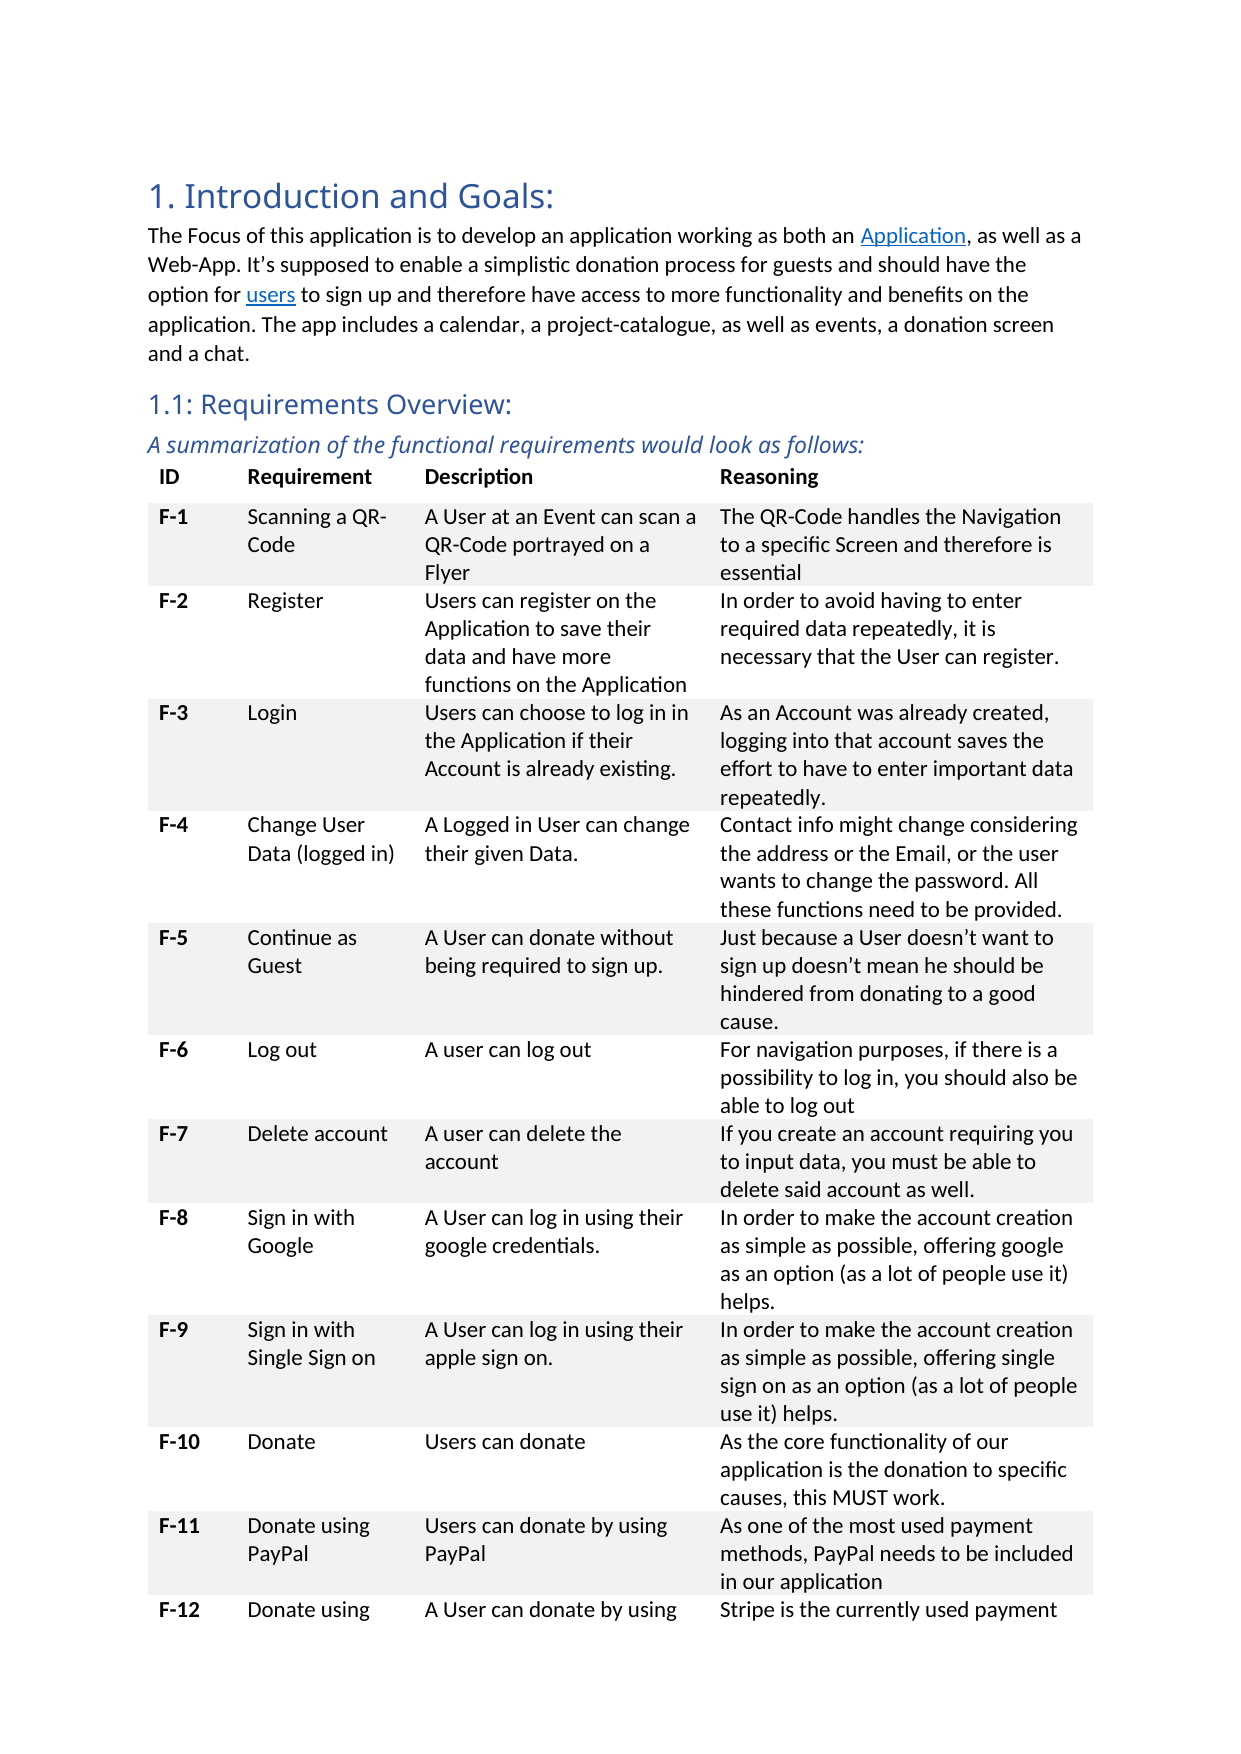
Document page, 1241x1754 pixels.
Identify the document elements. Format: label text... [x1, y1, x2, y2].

table_cell As one of the most used payment methods, PayPal needs to be included in our application [709, 1511, 1093, 1595]
table_cell A User can donate by using Stripe as payment method [413, 1595, 709, 1635]
table_cell In order to make the account creation as simple as possible, offering single sign on as an option (as a lot of people use it) helps. [709, 1315, 1093, 1427]
table_cell Change User Data (logged in) [236, 811, 413, 923]
table_cell Users can donate by using PayPal [413, 1511, 709, 1595]
subtitle 1.1: Requirements Overview: [148, 386, 1093, 423]
table_cell Just because a User doesn’t want to sign up doesn’t mean he should be hindered from donating to a good cause. [709, 923, 1093, 1035]
table_cell A Logged in User can change their given Data. [413, 811, 709, 923]
table_cell The QR-Code handles the Navigation to a specific Screen and therefore is essential [709, 503, 1093, 586]
table_cell Sign in with Google [236, 1203, 413, 1315]
table_header Reasoning [709, 462, 1093, 502]
table_cell Login [236, 699, 413, 811]
table_cell F-1 [148, 503, 236, 586]
table_cell F-7 [148, 1119, 236, 1203]
table_cell Donate using Stripe [236, 1595, 413, 1635]
table_cell As the core functionality of our application is the donation to specific causes, this MUST work. [709, 1427, 1093, 1511]
subtitle A summarization of the functional requirements would look as follows: [148, 429, 1093, 460]
table_cell Scanning a QR-Code [236, 503, 413, 586]
table_cell Stripe is the currently used payment method for the prototype. It would be foolish to throw out already existing payment methods [709, 1595, 1093, 1635]
table_header Description [413, 462, 709, 502]
subtitle 1. Introduction and Goals: [148, 173, 1093, 218]
table_header Requirement [236, 462, 413, 502]
table_cell If you create an account requiring you to input data, you must be able to delete said account as well. [709, 1119, 1093, 1203]
table_cell F-3 [148, 699, 236, 811]
table_cell In order to make the account creation as simple as possible, offering google as an option (as a lot of people use it) helps. [709, 1203, 1093, 1315]
table_cell F-11 [148, 1511, 236, 1595]
table_cell F-6 [148, 1035, 236, 1119]
table_cell Users can register on the Application to save their data and have more functions on the Application [413, 586, 709, 698]
table_cell F-12 [148, 1595, 236, 1635]
text The Focus of this application is to develop an application working as both an Application, as well as a Web-App. It’s supposed to enable a simplistic donation process for guests and should have the option for users to sign up and therefore have access to more functionality and benefits on the application. The app includes a calendar, a project-catalogue, as well as events, a donation screen and a chat. [148, 221, 1093, 367]
table_cell A User can donate without being required to sign up. [413, 923, 709, 1035]
table_cell F-5 [148, 923, 236, 1035]
table_cell Register [236, 586, 413, 698]
table_cell Log out [236, 1035, 413, 1119]
table_cell F-4 [148, 811, 236, 923]
table_cell Continue as Guest [236, 923, 413, 1035]
table_cell Donate using PayPal [236, 1511, 413, 1595]
table_cell Contact info might change considering the address or the Email, or the user wants to change the password. All these functions need to be provided. [709, 811, 1093, 923]
table_cell A user can log out [413, 1035, 709, 1119]
table_cell Sign in with Single Sign on [236, 1315, 413, 1427]
table_cell A User at an Event can scan a QR-Code portrayed on a Flyer [413, 503, 709, 586]
table_cell Users can donate [413, 1427, 709, 1511]
table_cell Users can choose to log in in the Application if their Account is already existing. [413, 699, 709, 811]
table_cell A User can log in using their google credentials. [413, 1203, 709, 1315]
table_cell Donate [236, 1427, 413, 1511]
table_cell For navigation purposes, if there is a possibility to log in, you should also be able to log out [709, 1035, 1093, 1119]
table_cell F-8 [148, 1203, 236, 1315]
table_cell F-10 [148, 1427, 236, 1511]
table_cell F-2 [148, 586, 236, 698]
table_cell F-9 [148, 1315, 236, 1427]
table_cell As an Account was already created, logging into that account saves the effort to have to enter important data repeatedly. [709, 699, 1093, 811]
table_cell A user can delete the account [413, 1119, 709, 1203]
table_header ID [148, 462, 236, 502]
table_cell Delete account [236, 1119, 413, 1203]
table_cell A User can log in using their apple sign on. [413, 1315, 709, 1427]
table_cell In order to avoid having to enter required data repeatedly, it is necessary that the User can register. [709, 586, 1093, 698]
